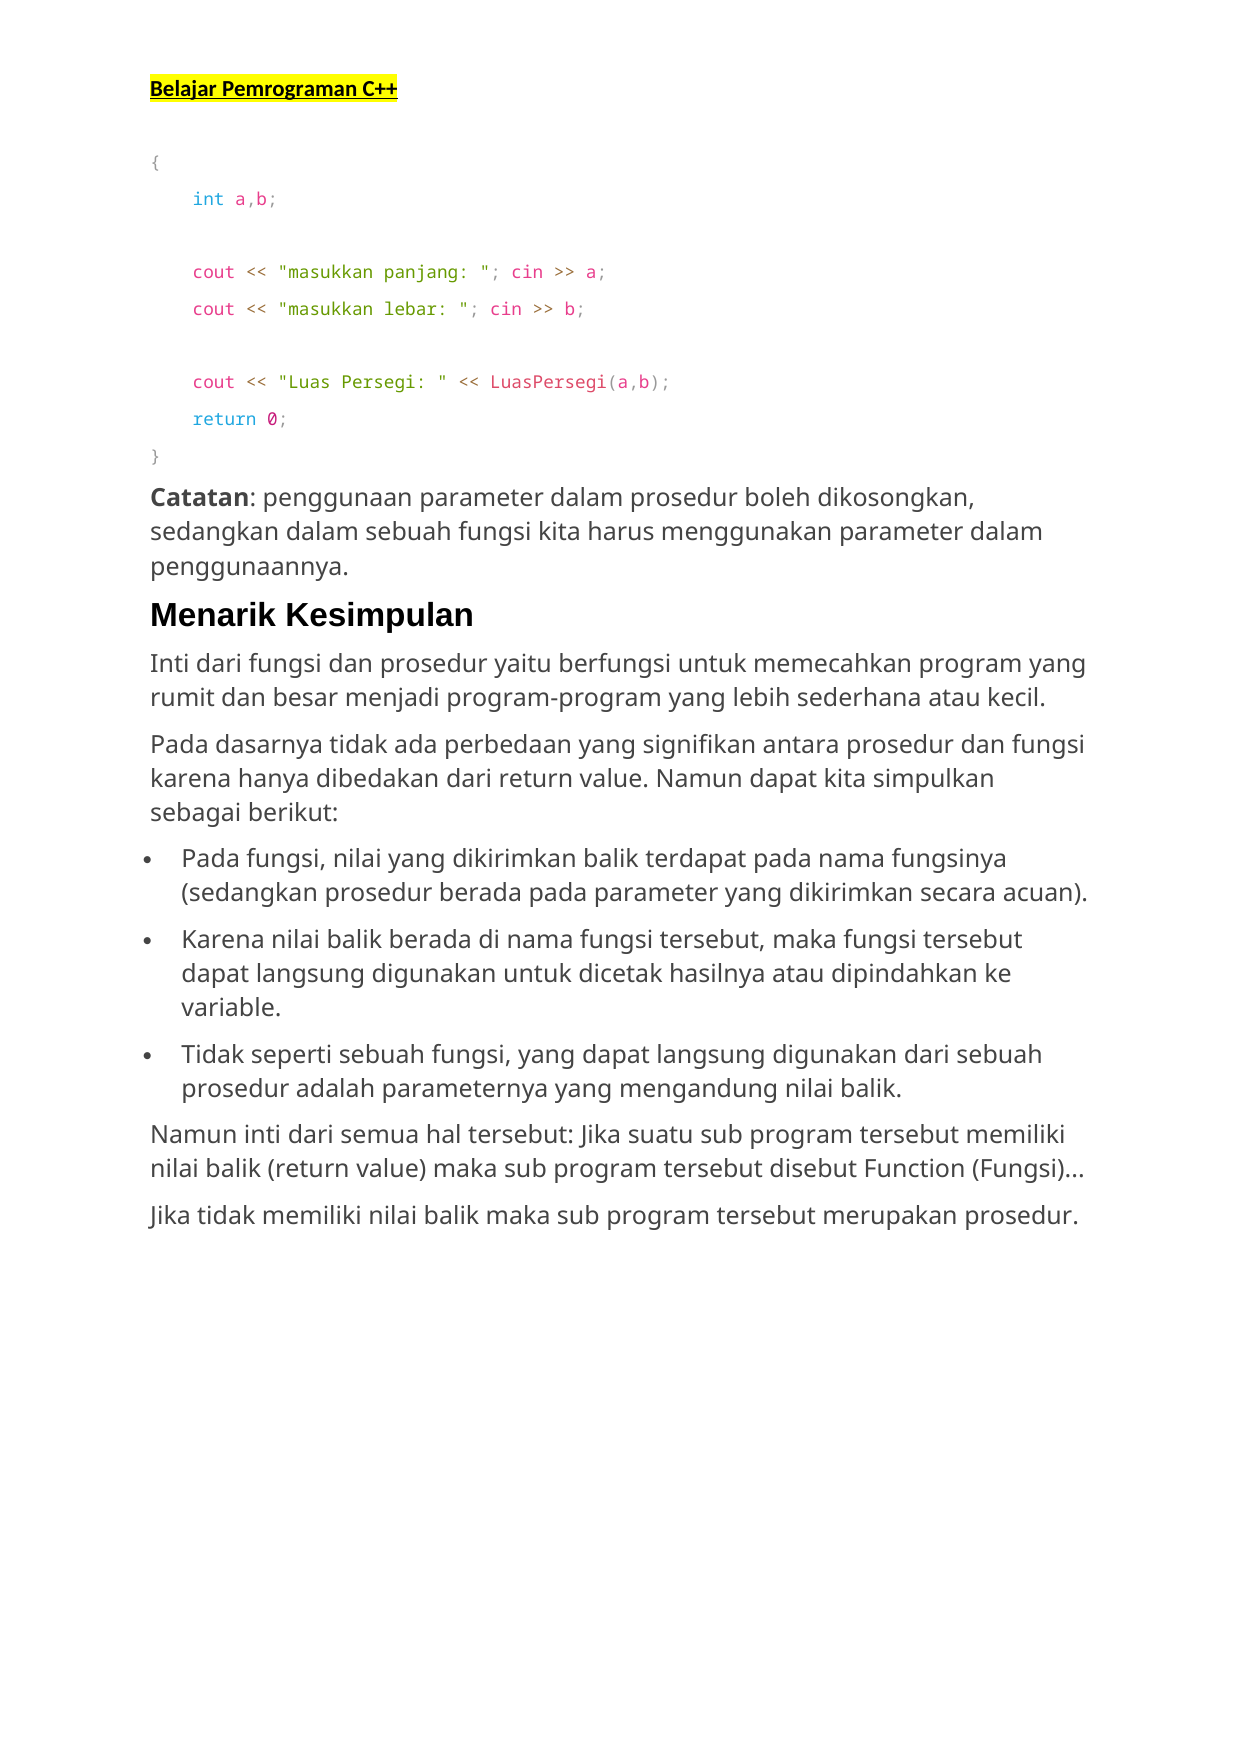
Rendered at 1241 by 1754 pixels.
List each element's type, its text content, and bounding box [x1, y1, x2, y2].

text { [150, 150, 1090, 174]
text Inti dari fungsi dan prosedur yaitu berfungsi untuk memecahkan program yang rumit dan besar menjadi program-program yang lebih sederhana atau kecil. [150, 646, 1090, 714]
text } [150, 443, 1090, 467]
text Pada dasarnya tidak ada perbedaan yang signifikan antara prosedur dan fungsi karena hanya dibedakan dari return value. Namun dapat kita simpulkan sebagai berikut: [150, 726, 1090, 828]
text int a,b; [150, 187, 1090, 211]
list Karena nilai balik berada di nama fungsi tersebut, maka fungsi tersebut dapat langsung digunakan untuk dicetak hasilnya atau dipindahkan ke variable. [144, 922, 1090, 1024]
text Menarik Kesimpulan [150, 595, 1090, 633]
text Namun inti dari semua hal tersebut: Jika suatu sub program tersebut memiliki nilai balik (return value) maka sub program tersebut disebut Function (Fungsi)... [150, 1117, 1090, 1185]
text return 0; [150, 407, 1090, 431]
text cout << "Luas Persegi: " << LuasPersegi(a,b); [150, 370, 1090, 394]
text Catatan: penggunaan parameter dalam prosedur boleh dikosongkan, sedangkan dalam sebuah fungsi kita harus menggunakan parameter dalam penggunaannya. [150, 480, 1090, 582]
list Pada fungsi, nilai yang dikirimkan balik terdapat pada nama fungsinya (sedangkan prosedur berada pada parameter yang dikirimkan secara acuan). [144, 841, 1090, 909]
text cout << "masukkan lebar: "; cin >> b; [150, 297, 1090, 321]
list Tidak seperti sebuah fungsi, yang dapat langsung digunakan dari sebuah prosedur adalah parameternya yang mengandung nilai balik. [144, 1036, 1090, 1104]
text cout << "masukkan panjang: "; cin >> a; [150, 260, 1090, 284]
text Jika tidak memiliki nilai balik maka sub program tersebut merupakan prosedur. [150, 1197, 1090, 1232]
